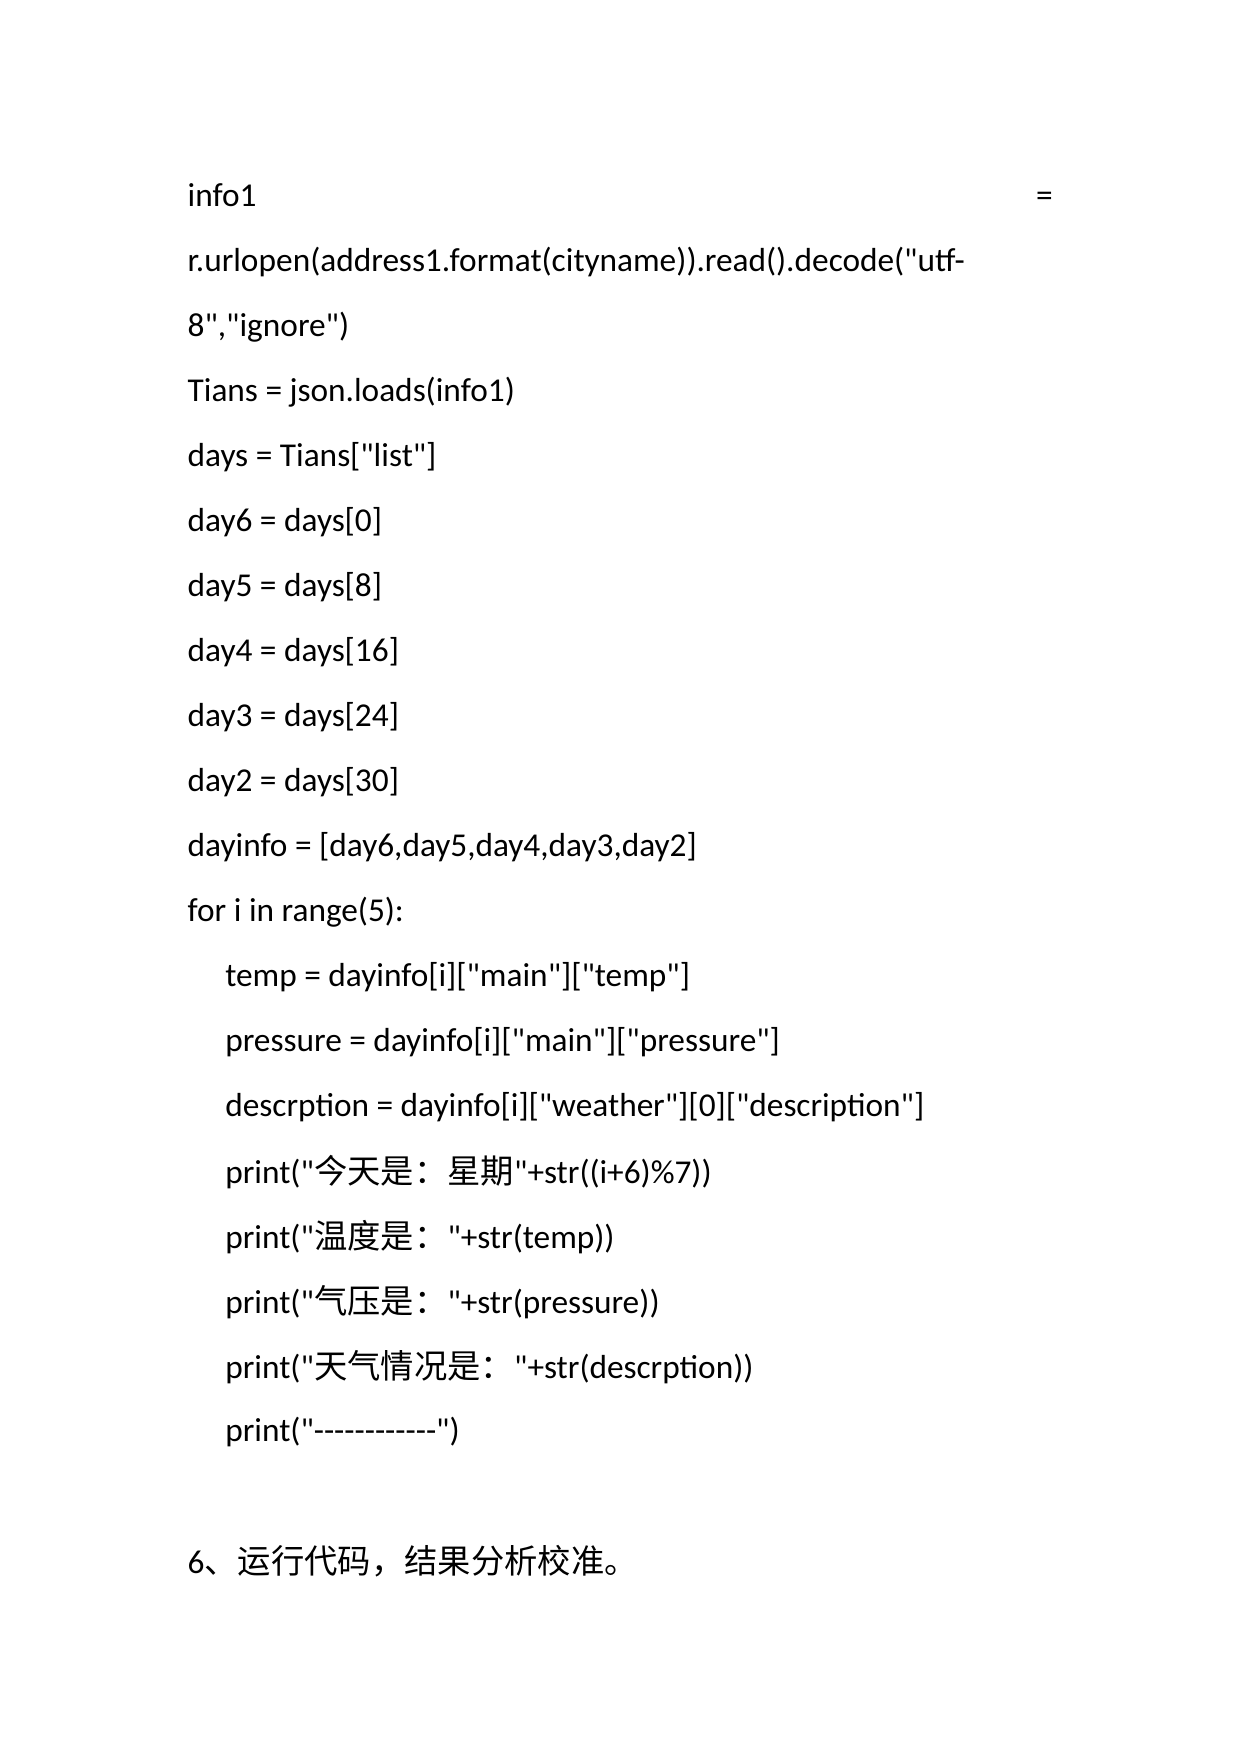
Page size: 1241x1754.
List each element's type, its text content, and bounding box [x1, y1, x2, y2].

list print("气压是："+str(pressure)) [187, 1267, 1053, 1332]
list print("温度是："+str(temp)) [187, 1202, 1053, 1267]
list info1 = r.urlopen(address1.format(cityname)).read().decode("utf-8","ignore") [187, 162, 1053, 357]
list pressure = dayinfo[i]["main"]["pressure"] [187, 1007, 1053, 1072]
list dayinfo = [day6,day5,day4,day3,day2] [187, 812, 1053, 877]
list for i in range(5): [187, 877, 1053, 942]
list descrption = dayinfo[i]["weather"][0]["description"] [187, 1072, 1053, 1137]
list day5 = days[8] [187, 552, 1053, 617]
list print("今天是：星期"+str((i+6)%7)) [187, 1137, 1053, 1202]
list day4 = days[16] [187, 617, 1053, 682]
list Tians = json.loads(info1) [187, 357, 1053, 422]
list print("------------") [187, 1397, 1053, 1462]
list day6 = days[0] [187, 487, 1053, 552]
list day2 = days[30] [187, 747, 1053, 812]
list day3 = days[24] [187, 682, 1053, 747]
list days = Tians["list"] [187, 422, 1053, 487]
list temp = dayinfo[i]["main"]["temp"] [187, 942, 1053, 1007]
list 运行代码，结果分析校准。 [187, 1527, 1053, 1592]
list print("天气情况是："+str(descrption)) [187, 1332, 1053, 1397]
